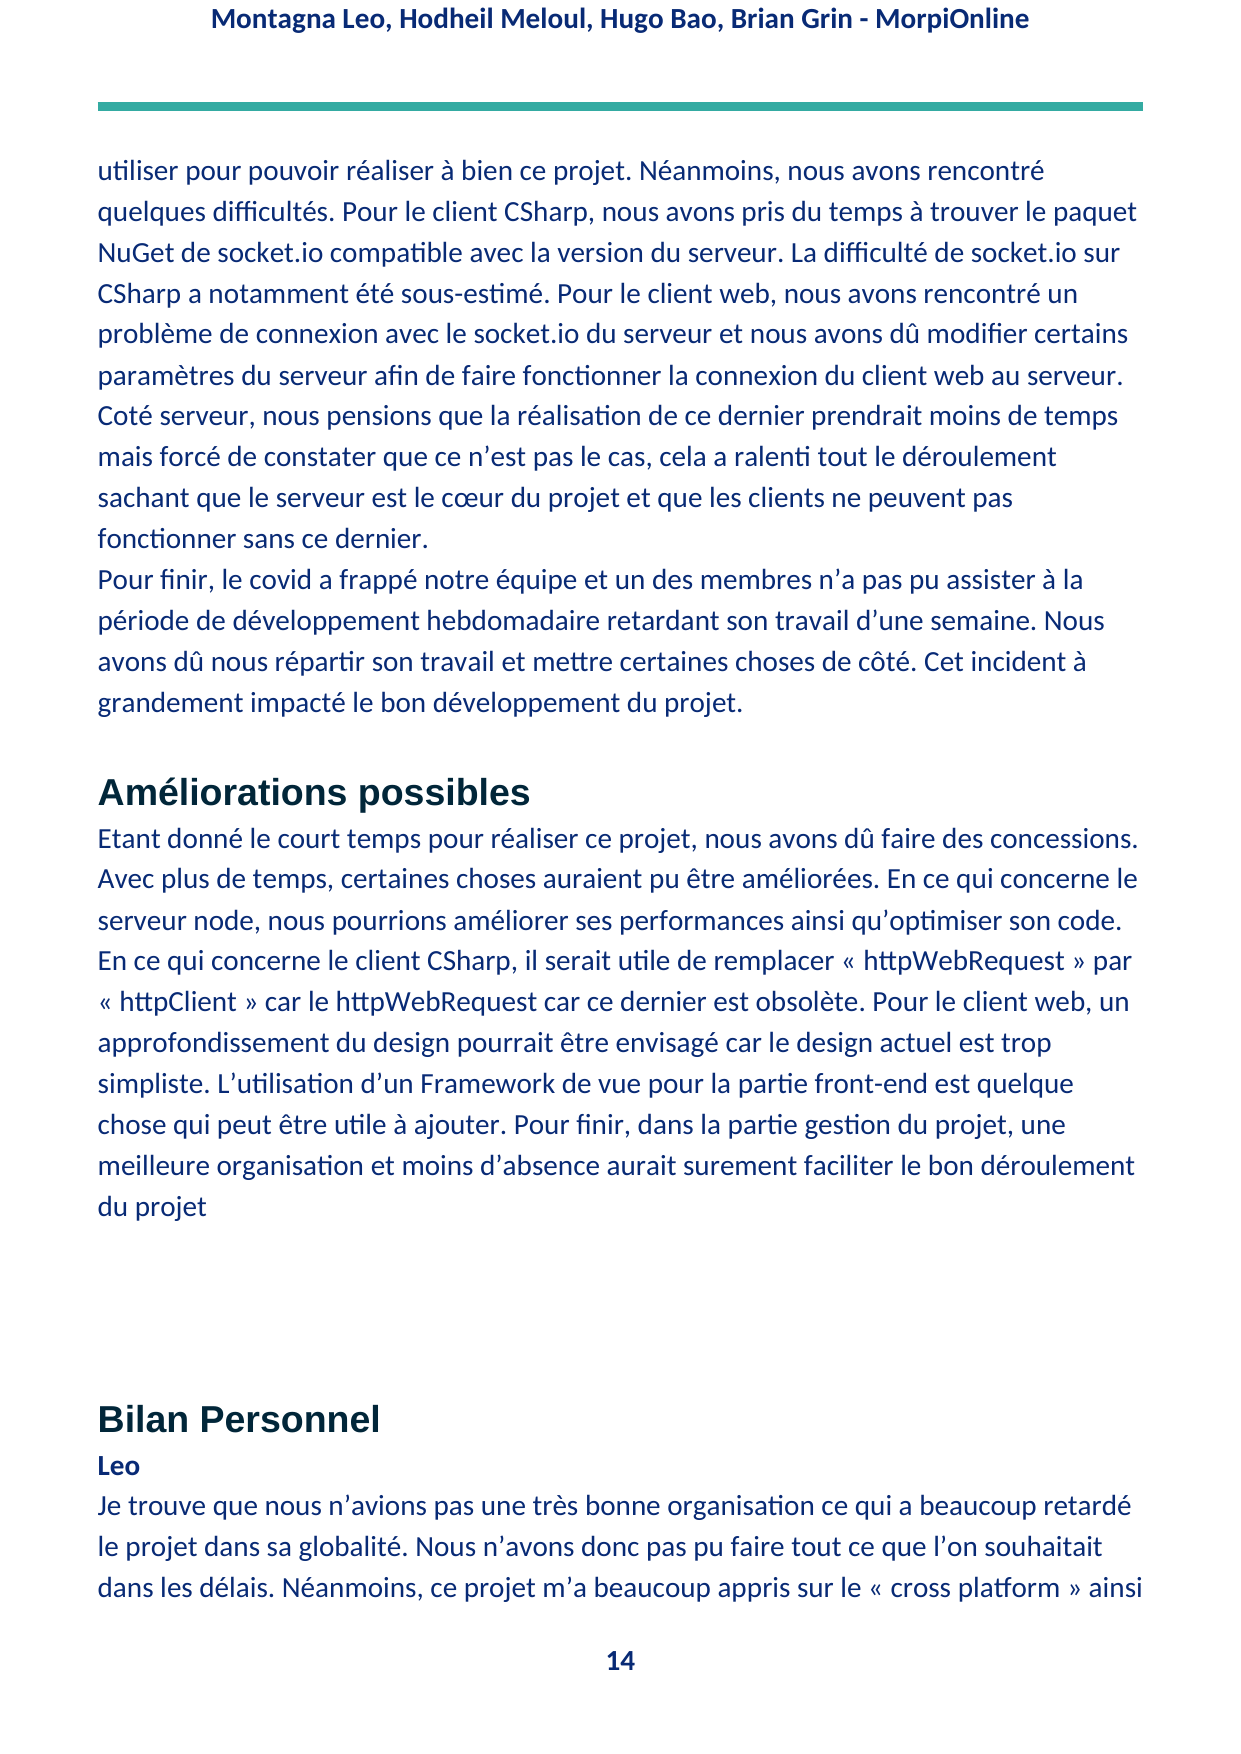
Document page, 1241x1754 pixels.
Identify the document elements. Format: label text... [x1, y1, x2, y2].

text Etant donné le court temps pour réaliser ce projet, nous avons dû faire des concessions. Avec plus de temps, certaines choses auraient pu être améliorées. En ce qui concerne le serveur node, nous pourrions améliorer ses performances ainsi qu’optimiser son code. En ce qui concerne le client CSharp, il serait utile de remplacer « httpWebRequest » par « httpClient » car le httpWebRequest car ce dernier est obsolète. Pour le client web, un approfondissement du design pourrait être envisagé car le design actuel est trop simpliste. L’utilisation d’un Framework de vue pour la partie front-end est quelque chose qui peut être utile à ajouter. Pour finir, dans la partie gestion du projet, une meilleure organisation et moins d’absence aurait surement faciliter le bon déroulement du projet [97, 820, 1143, 1224]
subtitle Bilan Personnel [97, 1397, 1143, 1440]
subtitle Améliorations possibles [97, 770, 1143, 813]
text Leo [97, 1447, 1143, 1482]
text Pour finir, le covid a frappé notre équipe et un des membres n’a pas pu assister à la période de développement hebdomadaire retardant son travail d’une semaine. Nous avons dû nous répartir son travail et mettre certaines choses de côté. Cet incident à grandement impacté le bon développement du projet. [97, 561, 1143, 720]
